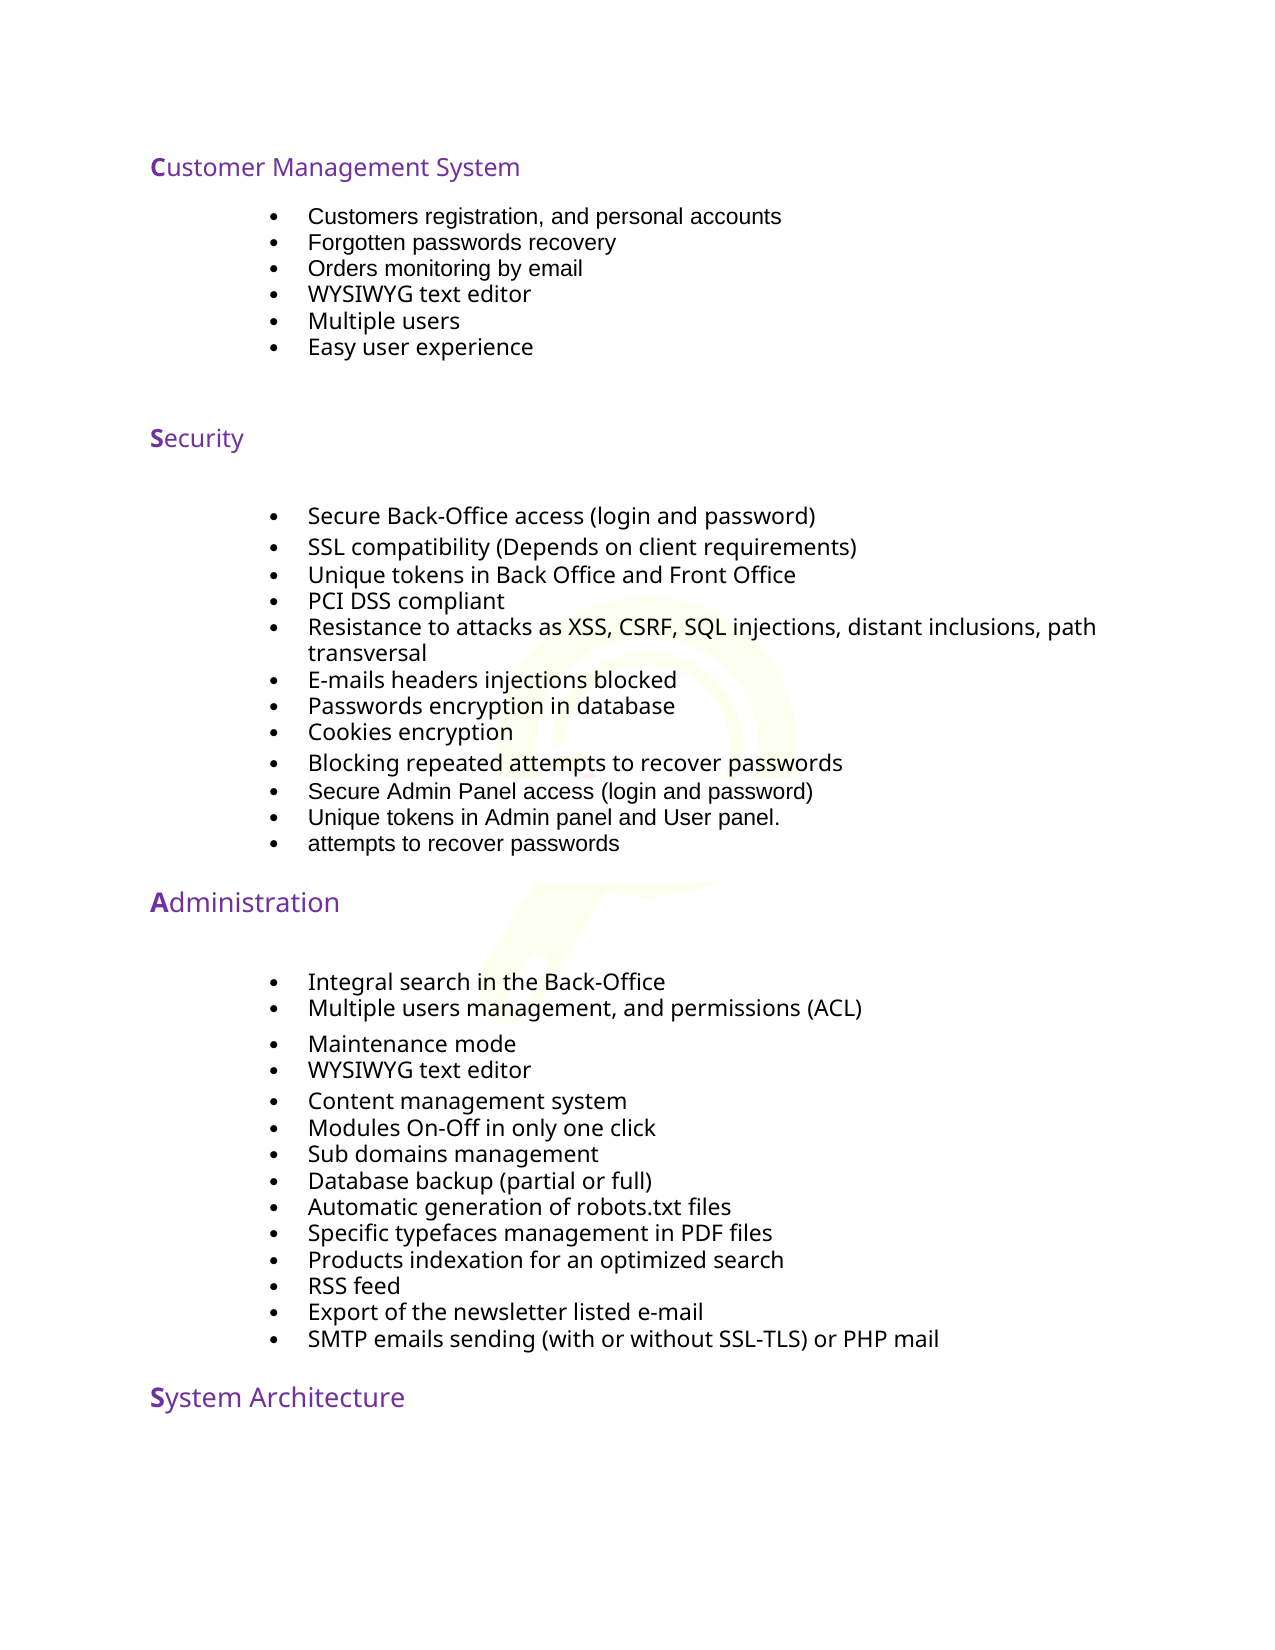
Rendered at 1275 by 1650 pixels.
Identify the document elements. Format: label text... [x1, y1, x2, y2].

list Multiple users [270, 308, 1125, 334]
list SSL compatibility (Depends on client requirements) [270, 531, 1125, 562]
list Unique tokens in Back Office and Front Office [270, 562, 1125, 588]
list Cookies encryption [270, 720, 1125, 746]
list Easy user experience [270, 334, 1125, 361]
list Integral search in the Back-Office [270, 970, 1125, 996]
list Secure Admin Panel access (login and password) [270, 778, 1125, 804]
list WYSIWYG text editor [270, 282, 1125, 308]
list Resistance to attacks as XSS, CSRF, SQL injections, distant inclusions, path transversal [270, 614, 1125, 667]
list Maintenance mode [270, 1032, 1125, 1058]
list Products indexation for an optimized search [270, 1248, 1125, 1274]
list Modules On-Off in only one click [270, 1116, 1125, 1142]
list Content management system [270, 1085, 1125, 1116]
list PCI DSS compliant [270, 588, 1125, 614]
list Forgotten passwords recovery [270, 229, 1125, 256]
list Unique tokens in Admin panel and User panel. [270, 804, 1125, 830]
text System Architecture [150, 1378, 1125, 1415]
list Multiple users management, and permissions (ACL) [270, 996, 1125, 1022]
list attempts to recover passwords [270, 830, 1125, 857]
list Blocking repeated attempts to recover passwords [270, 746, 1125, 778]
list RSS feed [270, 1274, 1125, 1300]
text Customer Management System [150, 150, 1125, 184]
list Export of the newsletter listed e-mail [270, 1300, 1125, 1326]
subtitle Administration [150, 883, 1125, 920]
list Automatic generation of robots.txt files [270, 1195, 1125, 1221]
subtitle Security [150, 420, 1125, 454]
list Database backup (partial or full) [270, 1169, 1125, 1195]
list E-mails headers injections blocked [270, 668, 1125, 694]
list Passwords encryption in database [270, 694, 1125, 720]
list Customers registration, and personal accounts [270, 203, 1125, 229]
list WYSIWYG text editor [270, 1058, 1125, 1084]
list Orders monitoring by email [270, 256, 1125, 282]
list Sub domains management [270, 1142, 1125, 1168]
list Secure Back-Office access (login and password) [270, 500, 1125, 531]
list Specific typefaces management in PDF files [270, 1221, 1125, 1247]
list SMTP emails sending (with or without SSL-TLS) or PHP mail [270, 1326, 1125, 1352]
